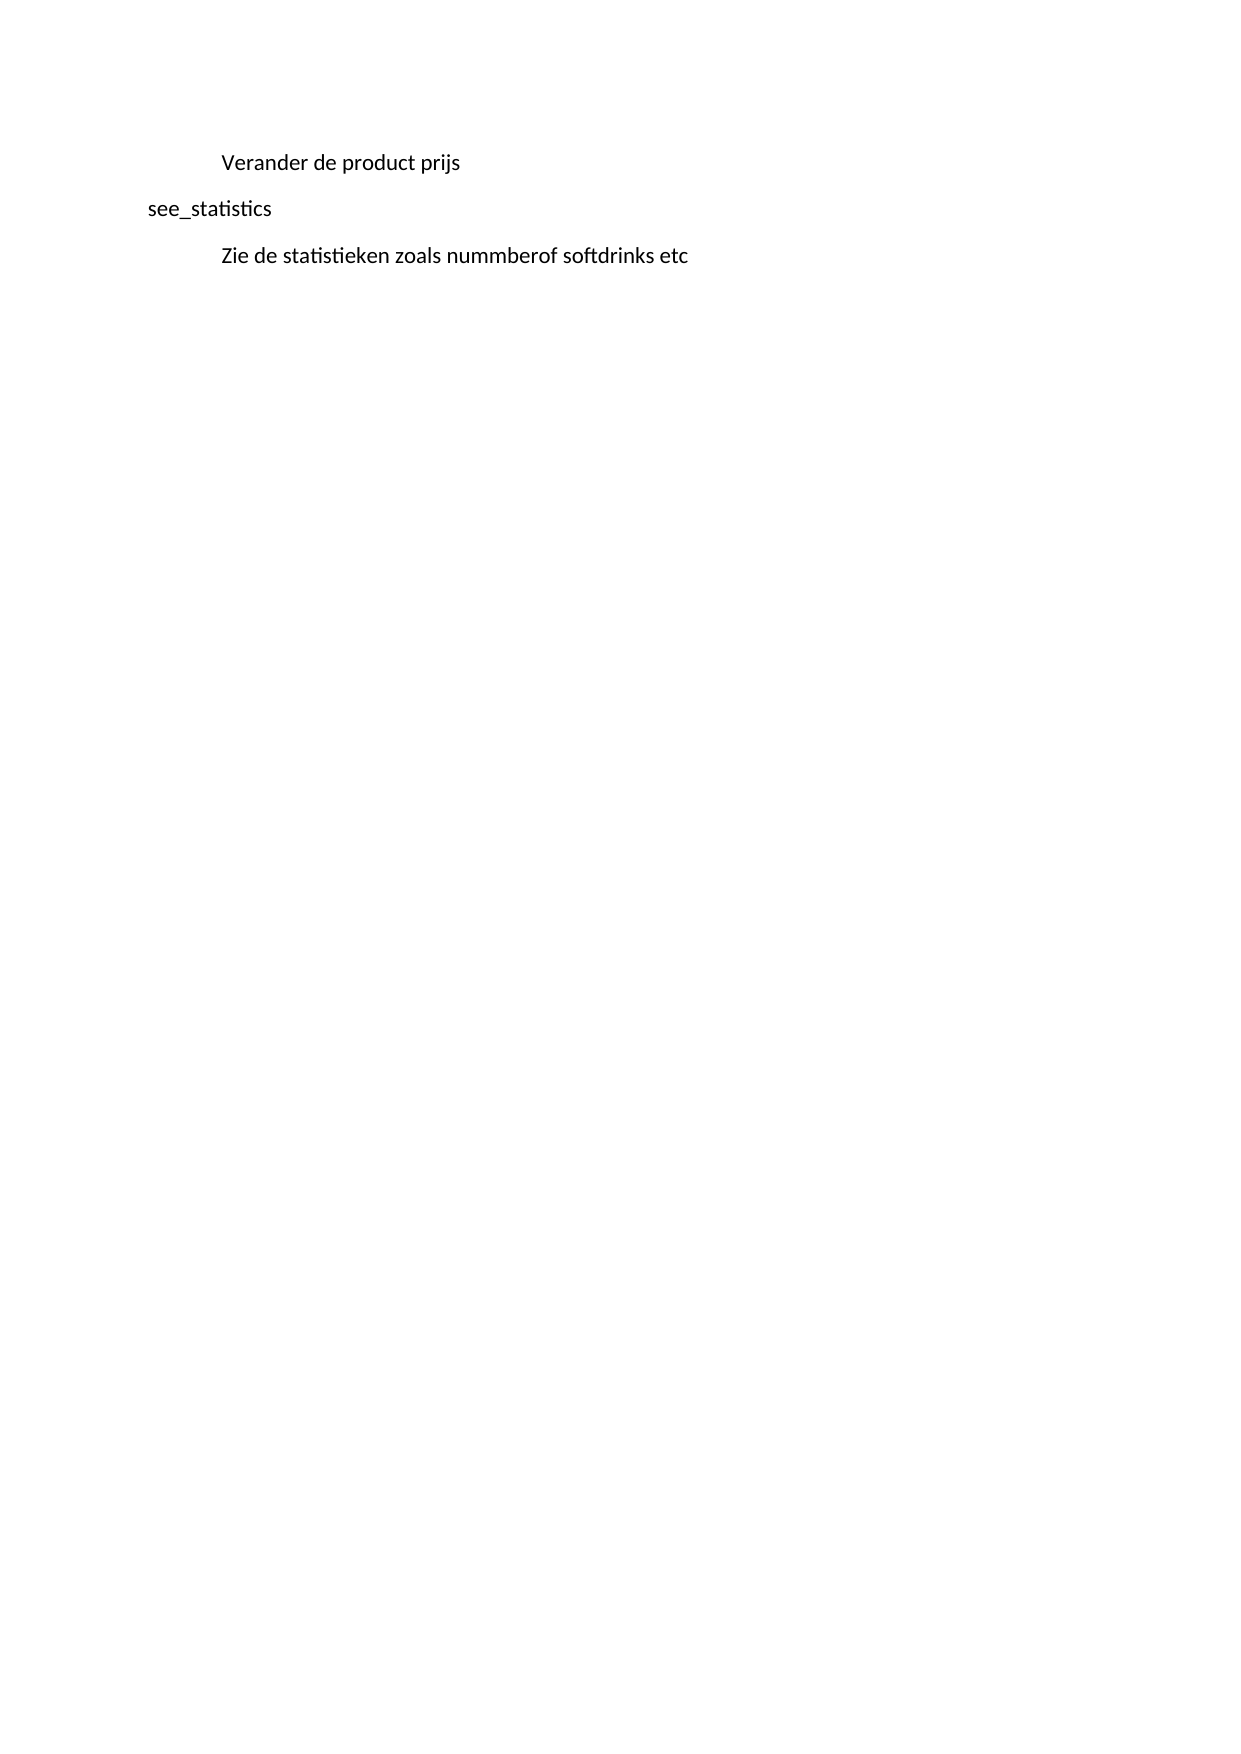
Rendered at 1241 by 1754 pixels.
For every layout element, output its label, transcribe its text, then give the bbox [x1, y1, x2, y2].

text see_statistics [148, 194, 1093, 222]
text Verander de product prijs [148, 148, 1093, 176]
text Zie de statistieken zoals nummberof softdrinks etc [148, 241, 1093, 269]
